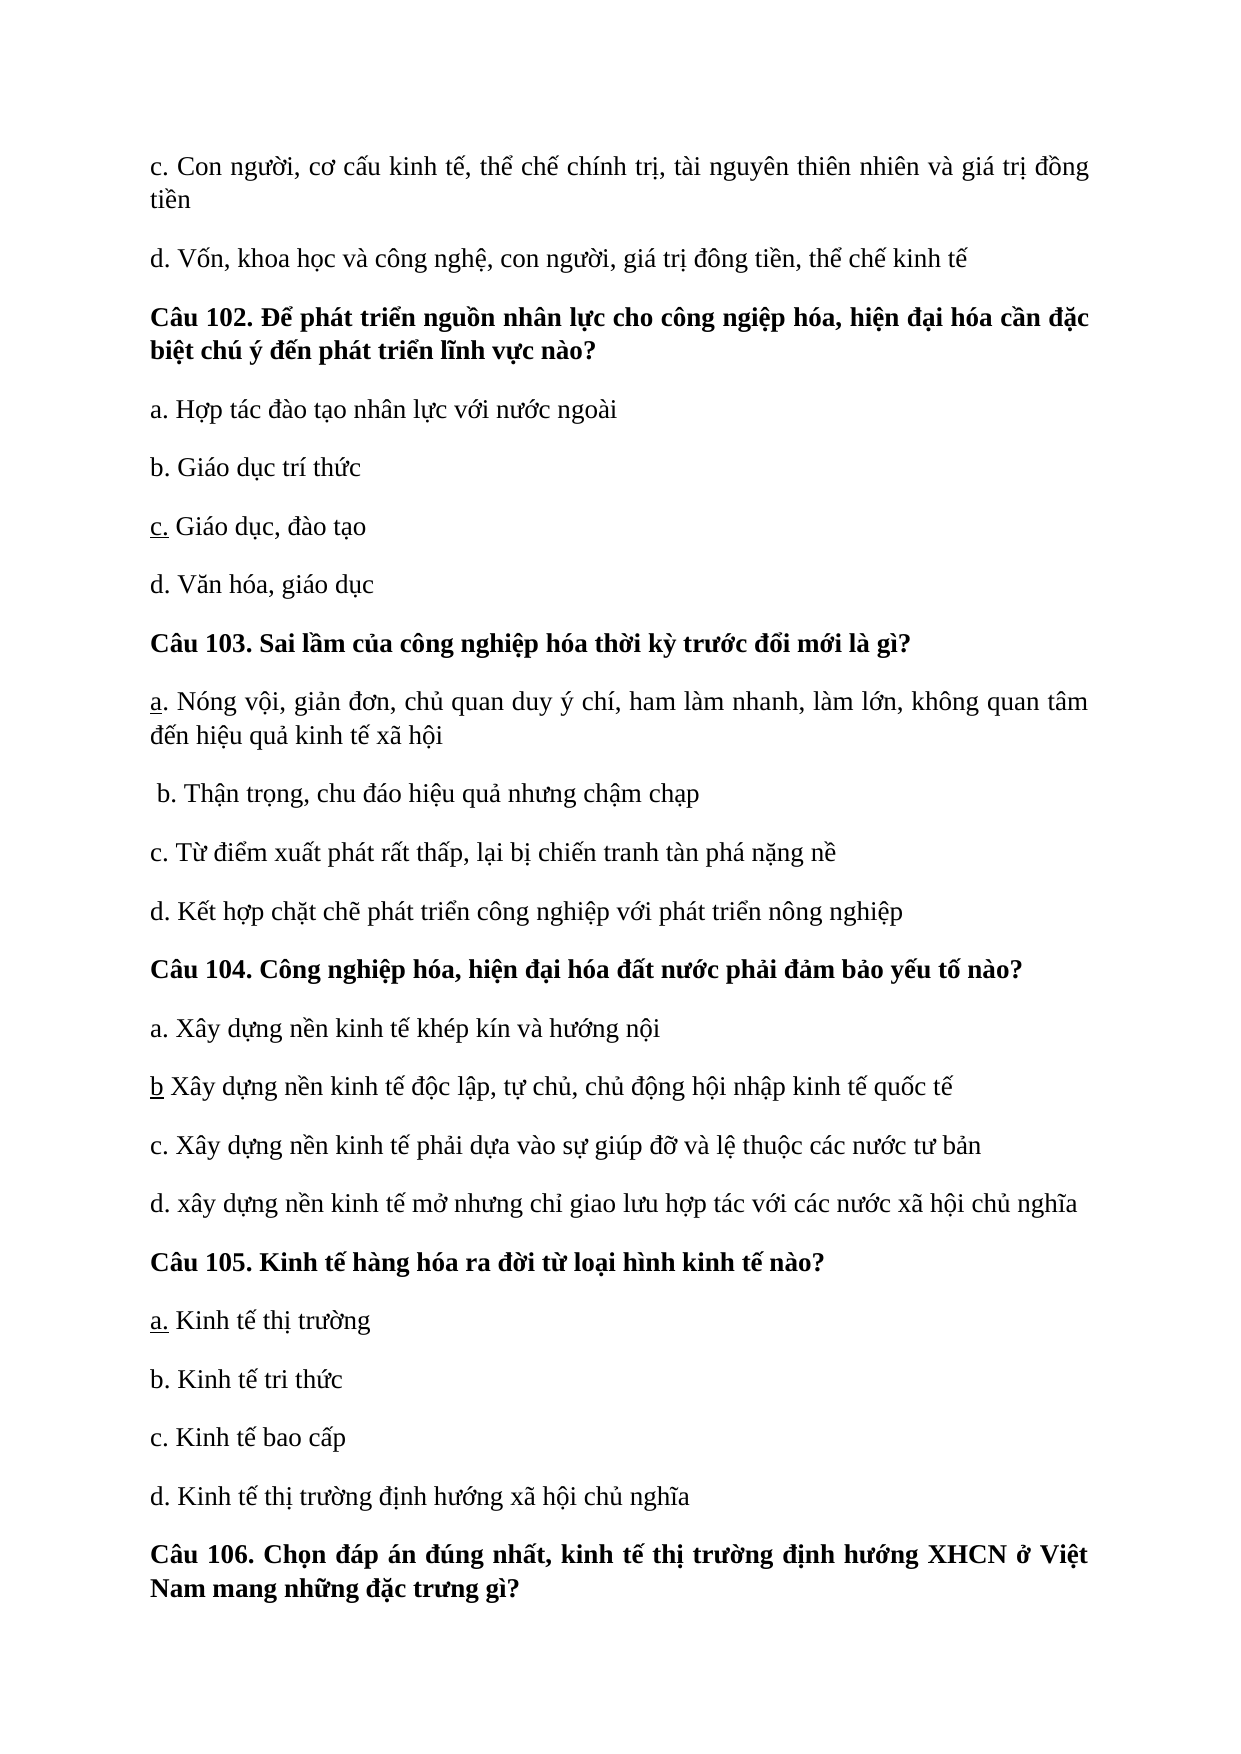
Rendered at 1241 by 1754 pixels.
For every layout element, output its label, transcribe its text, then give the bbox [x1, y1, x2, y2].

text c. Giáo dục, đào tạo [150, 510, 1090, 541]
text a. Nóng vội, giản đơn, chủ quan duy ý chí, ham làm nhanh, làm lớn, không quan tâm đến hiệu quả kinh tế xã hội [150, 685, 1090, 750]
text d. Văn hóa, giáo dục [150, 568, 1090, 599]
text a. Xây dựng nền kinh tế khép kín và hướng nội [150, 1012, 1090, 1043]
text d. xây dựng nền kinh tế mở nhưng chỉ giao lưu hợp tác với các nước xã hội chủ nghĩa [150, 1187, 1090, 1218]
text d. Kết hợp chặt chẽ phát triển công nghiệp với phát triển nông nghiệp [150, 894, 1090, 926]
text a. Kinh tế thị trường [150, 1304, 1090, 1336]
text Câu 102. Để phát triển nguồn nhân lực cho công ngiệp hóa, hiện đại hóa cần đặc biệt chú ý đến phát triển lĩnh vực nào? [150, 301, 1090, 365]
text b. Kinh tế tri thức [150, 1363, 1090, 1394]
text Câu 103. Sai lầm của công nghiệp hóa thời kỳ trước đổi mới là gì? [150, 627, 1090, 658]
text Câu 106. Chọn đáp án đúng nhất, kinh tế thị trường định hướng XHCN ở Việt Nam mang những đặc trưng gì? [150, 1538, 1090, 1603]
text c. Kinh tế bao cấp [150, 1421, 1090, 1453]
text Câu 104. Công nghiệp hóa, hiện đại hóa đất nước phải đảm bảo yếu tố nào? [150, 953, 1090, 984]
text b. Thận trọng, chu đáo hiệu quả nhưng chậm chạp [150, 777, 1090, 809]
text a. Hợp tác đào tạo nhân lực với nước ngoài [150, 393, 1090, 424]
text c. Từ điểm xuất phát rất thấp, lại bị chiến tranh tàn phá nặng nề [150, 836, 1090, 867]
text d. Vốn, khoa học và công nghệ, con người, giá trị đông tiền, thể chế kinh tế [150, 242, 1090, 273]
text c. Xây dựng nền kinh tế phải dựa vào sự giúp đỡ và lệ thuộc các nước tư bản [150, 1129, 1090, 1160]
text c. Con người, cơ cấu kinh tế, thể chế chính trị, tài nguyên thiên nhiên và giá trị đồng tiền [150, 150, 1090, 215]
text d. Kinh tế thị trường định hướng xã hội chủ nghĩa [150, 1480, 1090, 1511]
text Câu 105. Kinh tế hàng hóa ra đời từ loại hình kinh tế nào? [150, 1246, 1090, 1277]
text b Xây dựng nền kinh tế độc lập, tự chủ, chủ động hội nhập kinh tế quốc tế [150, 1070, 1090, 1101]
text b. Giáo dục trí thức [150, 451, 1090, 482]
